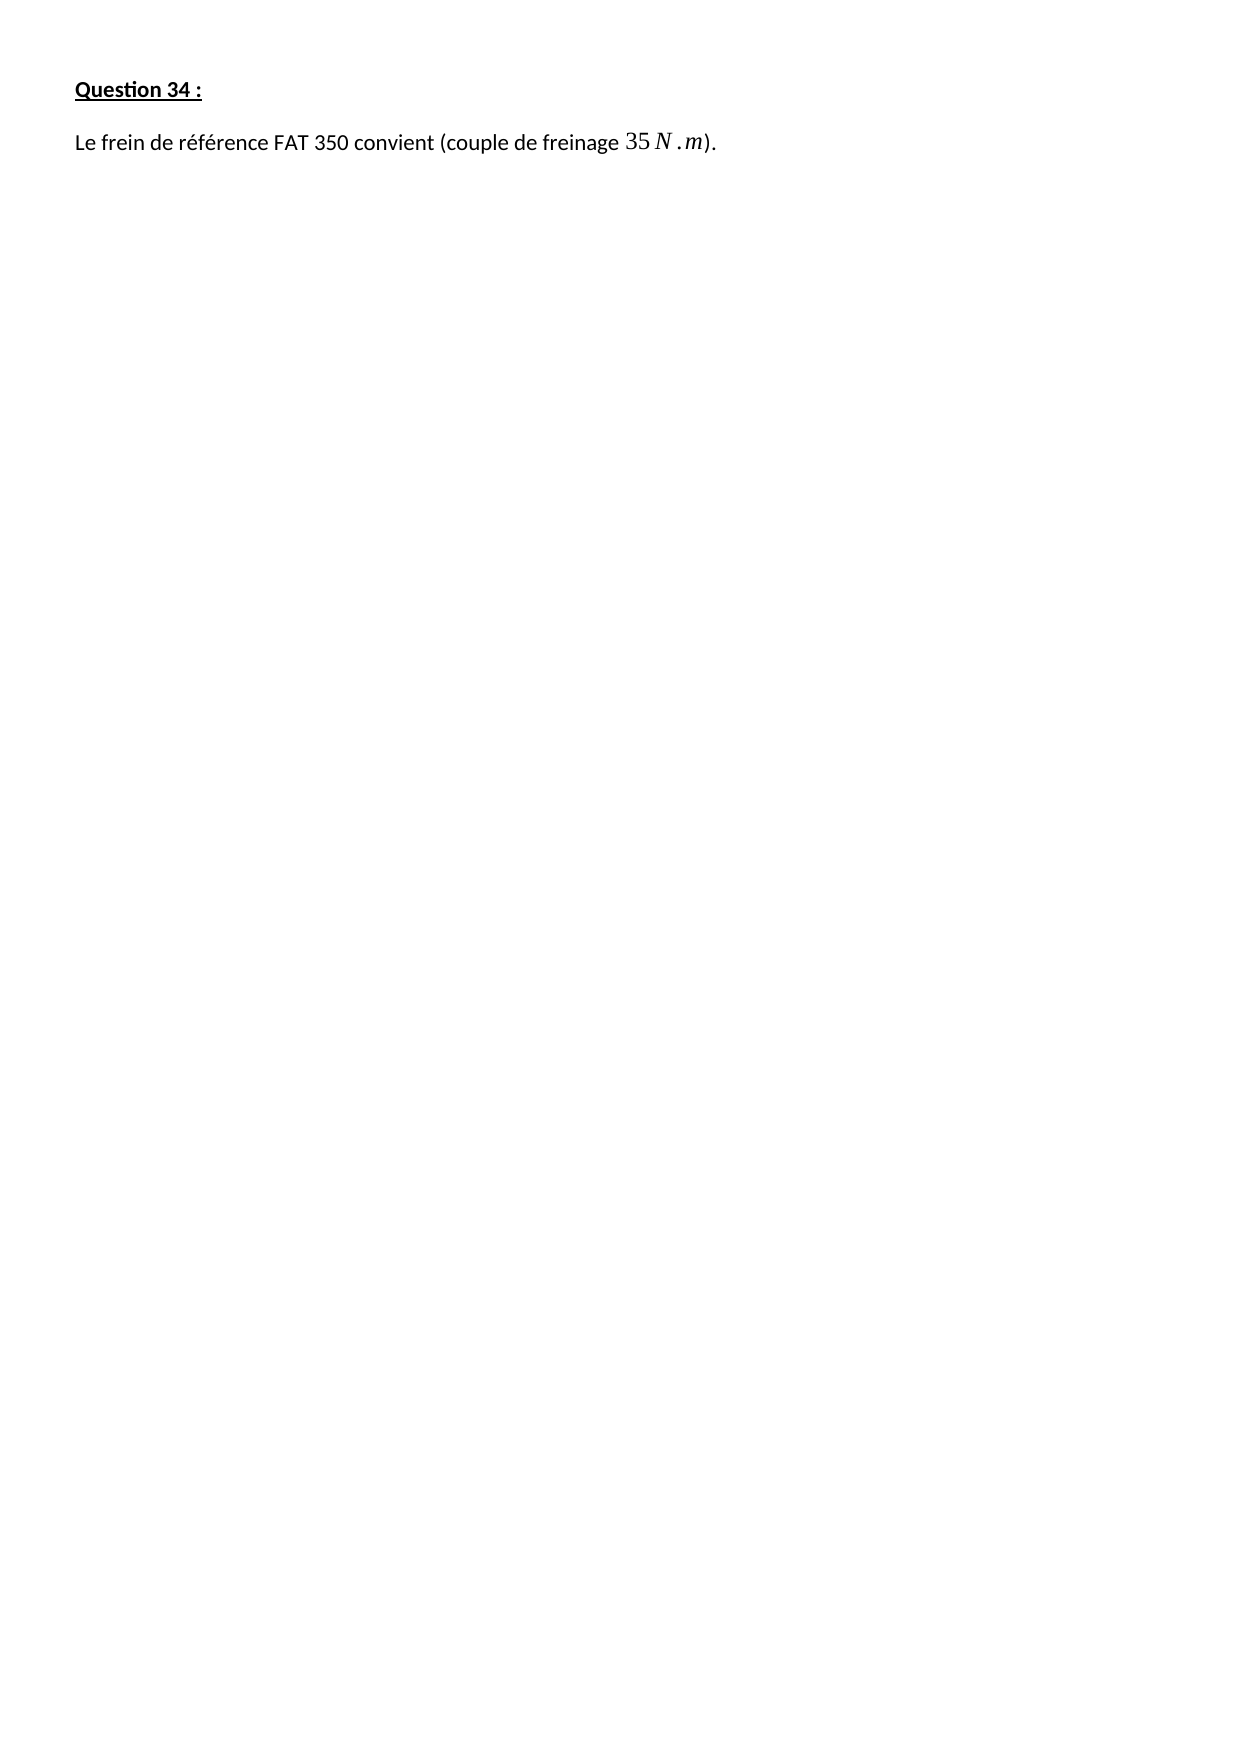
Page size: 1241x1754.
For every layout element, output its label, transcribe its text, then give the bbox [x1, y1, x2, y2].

text Question 34 : [75, 75, 1165, 103]
text Le frein de référence FAT 350 convient (couple de freinage ). [75, 128, 1165, 156]
